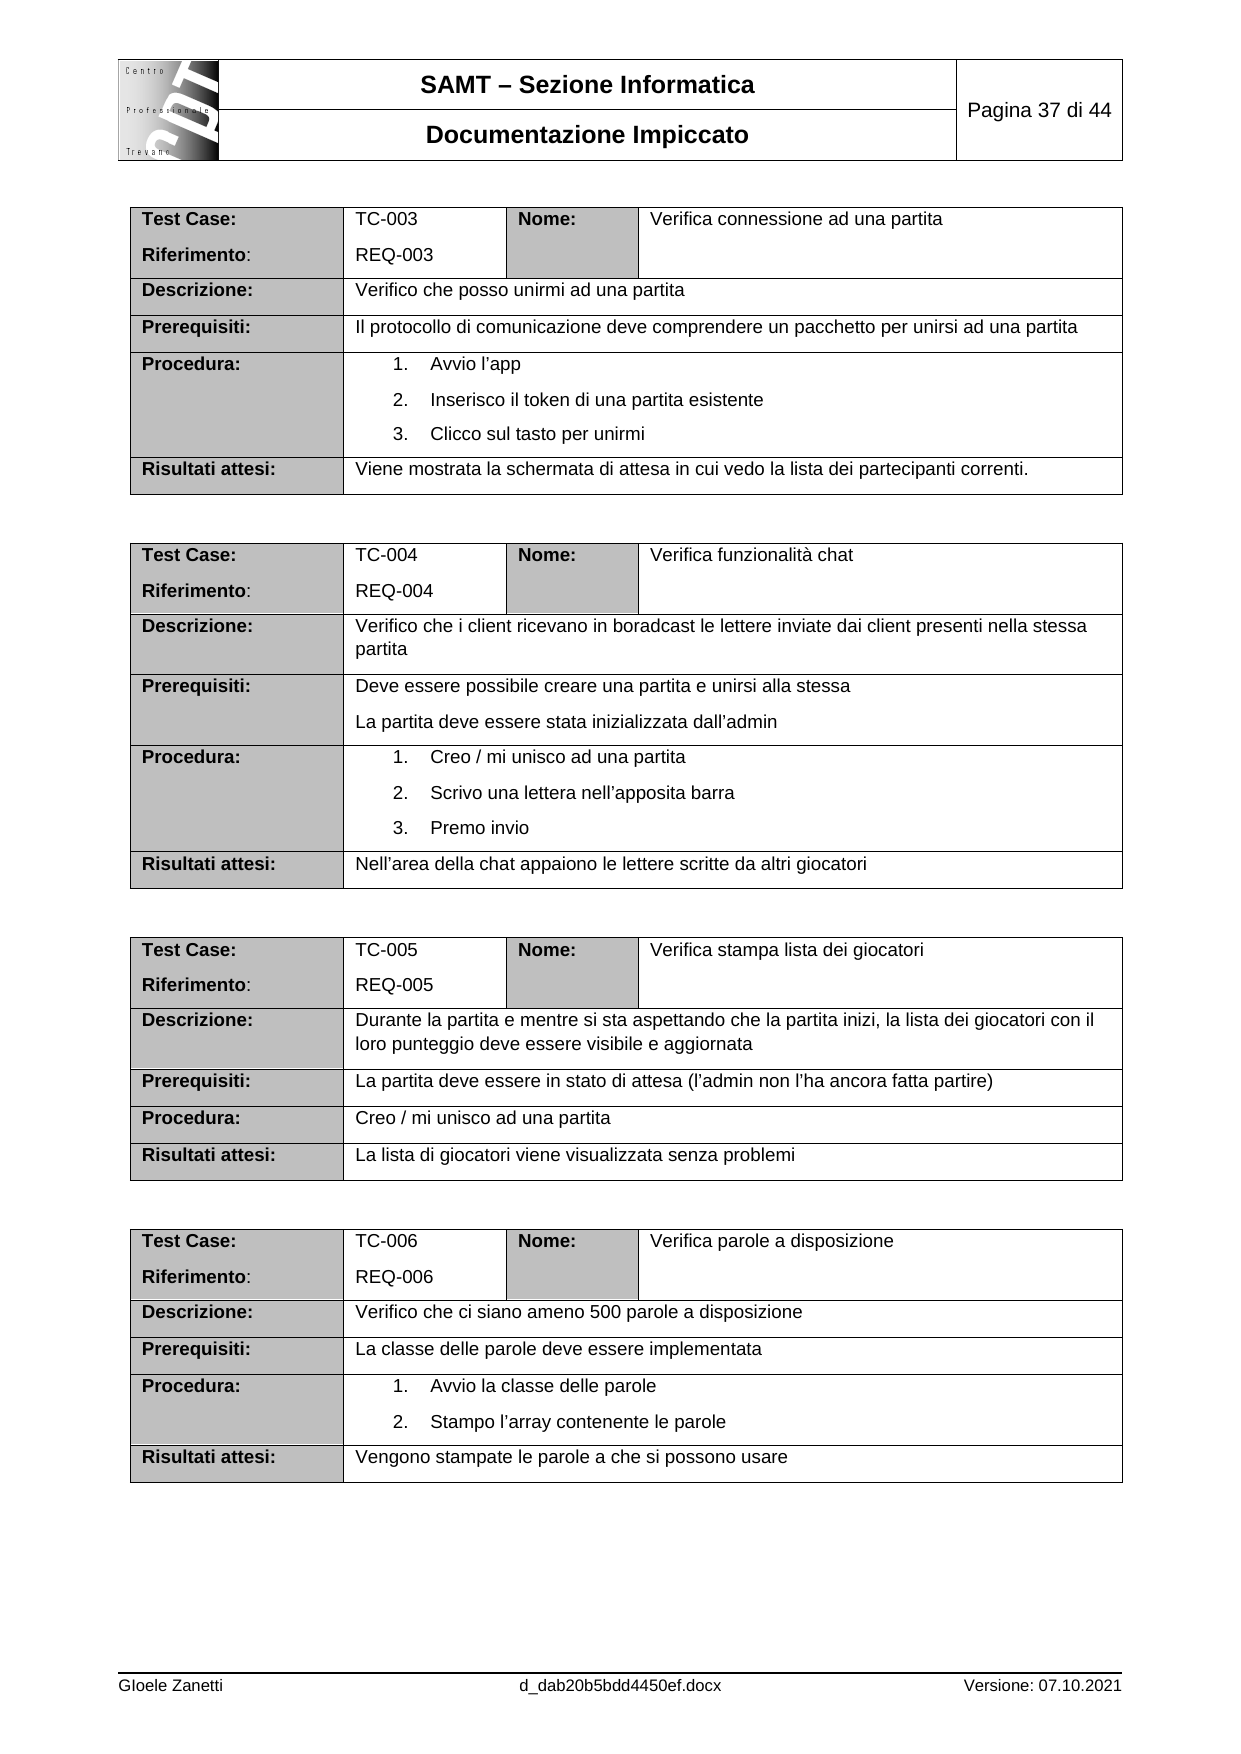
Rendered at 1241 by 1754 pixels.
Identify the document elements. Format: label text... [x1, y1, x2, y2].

table_cell Procedura: [131, 1375, 343, 1444]
table_cell Prerequisiti: [131, 1338, 343, 1374]
table_cell Risultati attesi: [131, 852, 343, 888]
table_cell Vengono stampate le parole a che si possono usare [344, 1446, 1122, 1482]
table_cell Risultati attesi: [131, 1144, 343, 1180]
table_header Test Case: Riferimento: [131, 1230, 343, 1299]
table_header Nome: [507, 938, 638, 1008]
table_cell Prerequisiti: [131, 1070, 343, 1106]
table_header Verifica connessione ad una partita [639, 208, 1122, 278]
table_header Test Case: Riferimento: [131, 938, 343, 1008]
table_cell Deve essere possibile creare una partita e unirsi alla stessa La partita deve essere stata inizializzata dall’admin [344, 675, 1122, 745]
table_header Nome: [507, 544, 638, 613]
table_cell Verifico che i client ricevano in boradcast le lettere inviate dai client presenti nella stessa partita [344, 615, 1122, 674]
table_cell Durante la partita e mentre si sta aspettando che la partita inizi, la lista dei giocatori con il loro punteggio deve essere visibile e aggiornata [344, 1009, 1122, 1068]
table_cell Procedura: [131, 353, 343, 457]
table_header TC-006 REQ-006 [344, 1230, 506, 1299]
table_cell Nell’area della chat appaiono le lettere scritte da altri giocatori [344, 852, 1122, 888]
table_header Test Case: Riferimento: [131, 544, 343, 613]
table_cell Descrizione: [131, 1009, 343, 1068]
table_cell Avvio la classe delle parole Stampo l’array contenente le parole [344, 1375, 1122, 1444]
table_cell Verifico che ci siano ameno 500 parole a disposizione [344, 1301, 1122, 1337]
table_header TC-004 REQ-004 [344, 544, 506, 613]
table_header Test Case: Riferimento: [131, 208, 343, 278]
table_cell Procedura: [131, 1107, 343, 1143]
table_header Verifica stampa lista dei giocatori [639, 938, 1122, 1008]
table_cell Risultati attesi: [131, 1446, 343, 1482]
table_header TC-003 REQ-003 [344, 208, 506, 278]
table_cell La partita deve essere in stato di attesa (l’admin non l’ha ancora fatta partire) [344, 1070, 1122, 1106]
table_cell Descrizione: [131, 279, 343, 315]
table_cell La classe delle parole deve essere implementata [344, 1338, 1122, 1374]
table_cell Descrizione: [131, 615, 343, 674]
table_cell Prerequisiti: [131, 316, 343, 352]
table_cell Prerequisiti: [131, 675, 343, 745]
table_header Nome: [507, 208, 638, 278]
table_cell Creo / mi unisco ad una partita Scrivo una lettera nell’apposita barra Premo invio [344, 746, 1122, 851]
table_header Nome: [507, 1230, 638, 1299]
table_cell Descrizione: [131, 1301, 343, 1337]
table_header Verifica funzionalità chat [639, 544, 1122, 613]
table_cell Risultati attesi: [131, 458, 343, 494]
table_cell Procedura: [131, 746, 343, 851]
table_header Verifica parole a disposizione [639, 1230, 1122, 1299]
table_cell Il protocollo di comunicazione deve comprendere un pacchetto per unirsi ad una partita [344, 316, 1122, 352]
table_cell Verifico che posso unirmi ad una partita [344, 279, 1122, 315]
table_cell Avvio l’app Inserisco il token di una partita esistente Clicco sul tasto per unirmi [344, 353, 1122, 457]
table_header TC-005 REQ-005 [344, 938, 506, 1008]
table_cell La lista di giocatori viene visualizzata senza problemi [344, 1144, 1122, 1180]
table_cell Viene mostrata la schermata di attesa in cui vedo la lista dei partecipanti correnti. [344, 458, 1122, 494]
table_cell Creo / mi unisco ad una partita [344, 1107, 1122, 1143]
picture [118, 60, 219, 160]
